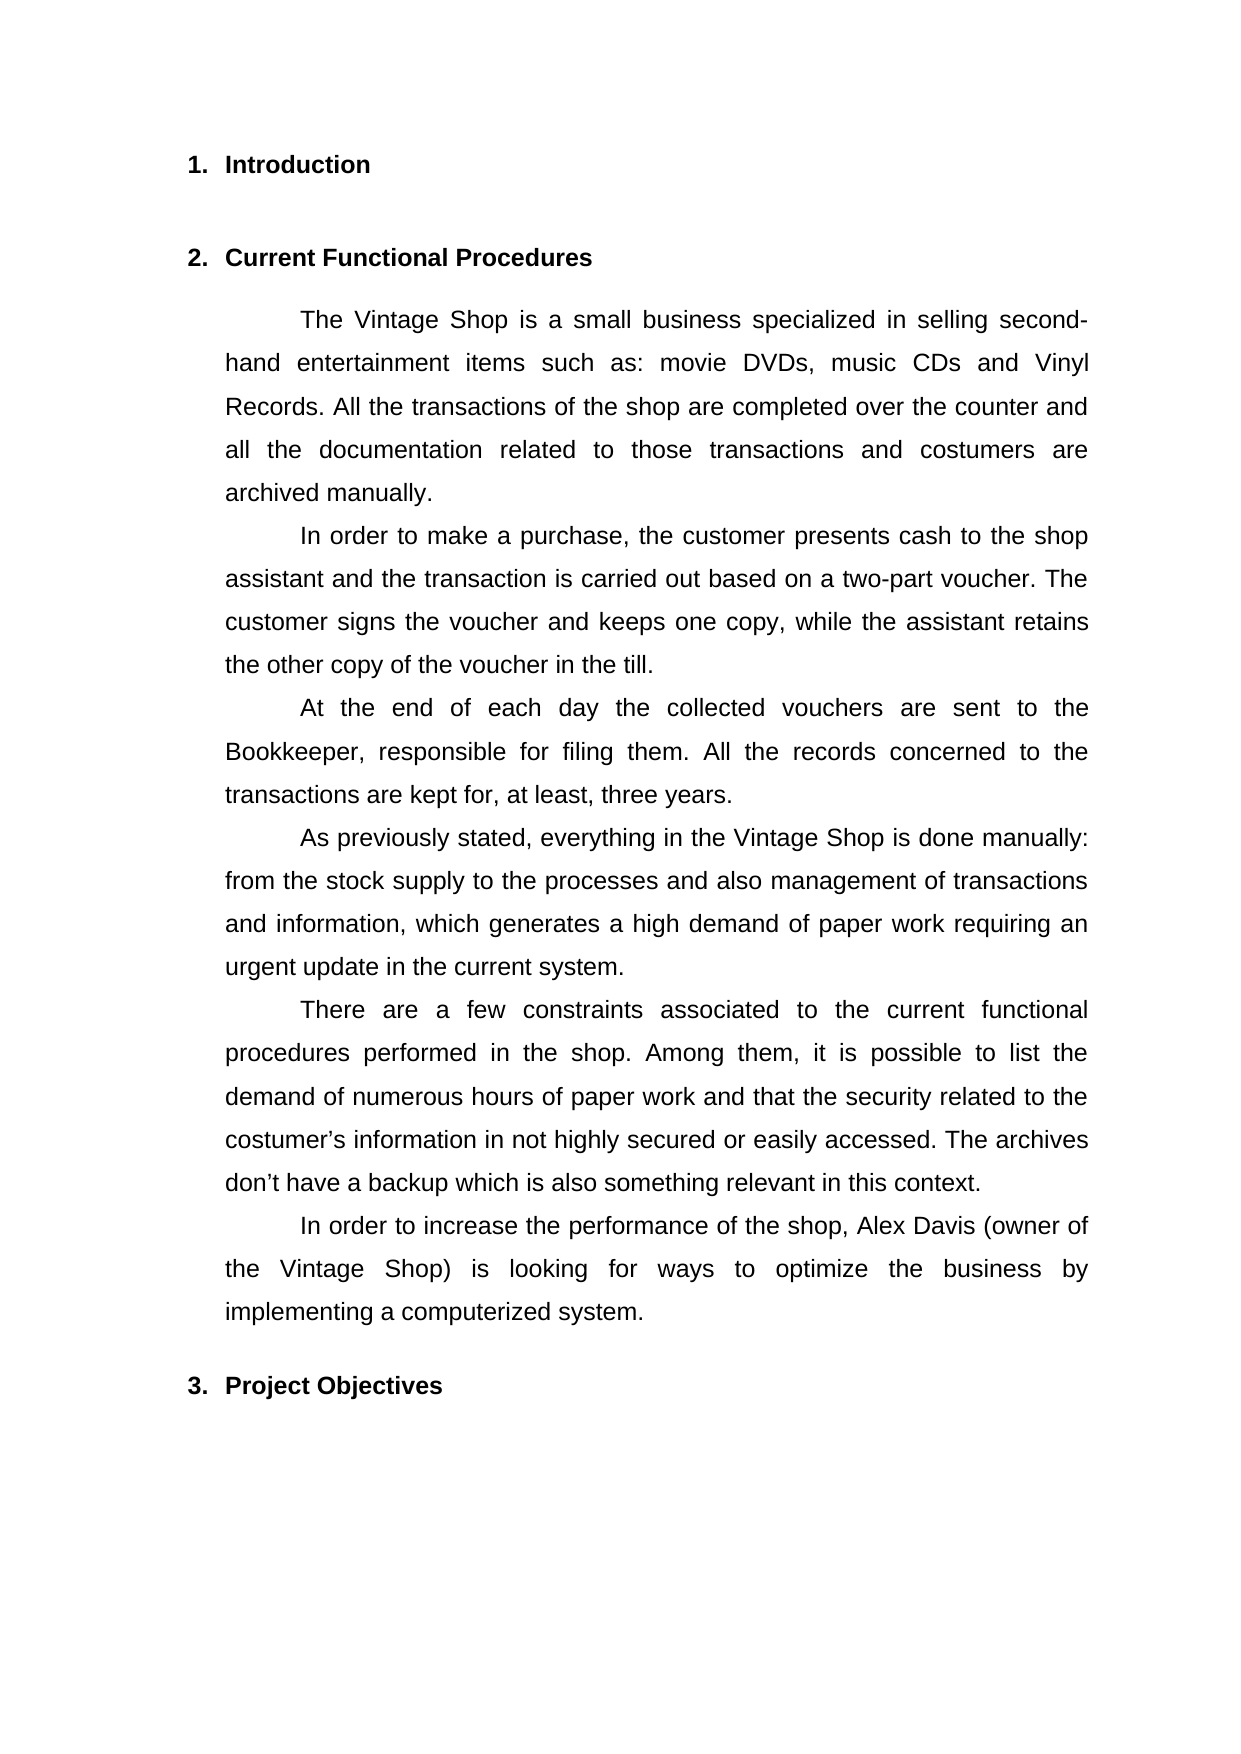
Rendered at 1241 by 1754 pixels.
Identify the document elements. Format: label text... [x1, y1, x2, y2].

list Introduction [187, 150, 1090, 179]
list At the end of each day the collected vouchers are sent to the Bookkeeper, responsible for filing them. All the records concerned to the transactions are kept for, at least, three years. [225, 693, 1090, 808]
list The Vintage Shop is a small business specialized in selling second-hand entertainment items such as: movie DVDs, music CDs and Vinyl Records. All the transactions of the shop are completed over the counter and all the documentation related to those transactions and costumers are archived manually. [225, 305, 1090, 506]
list As previously stated, everything in the Vintage Shop is done manually: from the stock supply to the processes and also management of transactions and information, which generates a high demand of paper work requiring an urgent update in the current system. [225, 823, 1090, 981]
list Current Functional Procedures [187, 243, 1090, 272]
list Project Objectives [187, 1371, 1090, 1400]
list There are a few constraints associated to the current functional procedures performed in the shop. Among them, it is possible to list the demand of numerous hours of paper work and that the security related to the costumer’s information in not highly secured or easily accessed. The archives don’t have a backup which is also something relevant in this context. [225, 995, 1090, 1196]
list In order to increase the performance of the shop, Alex Davis (owner of the Vintage Shop) is looking for ways to optimize the business by implementing a computerized system. [225, 1211, 1090, 1326]
list In order to make a purchase, the customer presents cash to the shop assistant and the transaction is carried out based on a two-part voucher. The customer signs the voucher and keeps one copy, while the assistant retains the other copy of the voucher in the till. [225, 521, 1090, 679]
